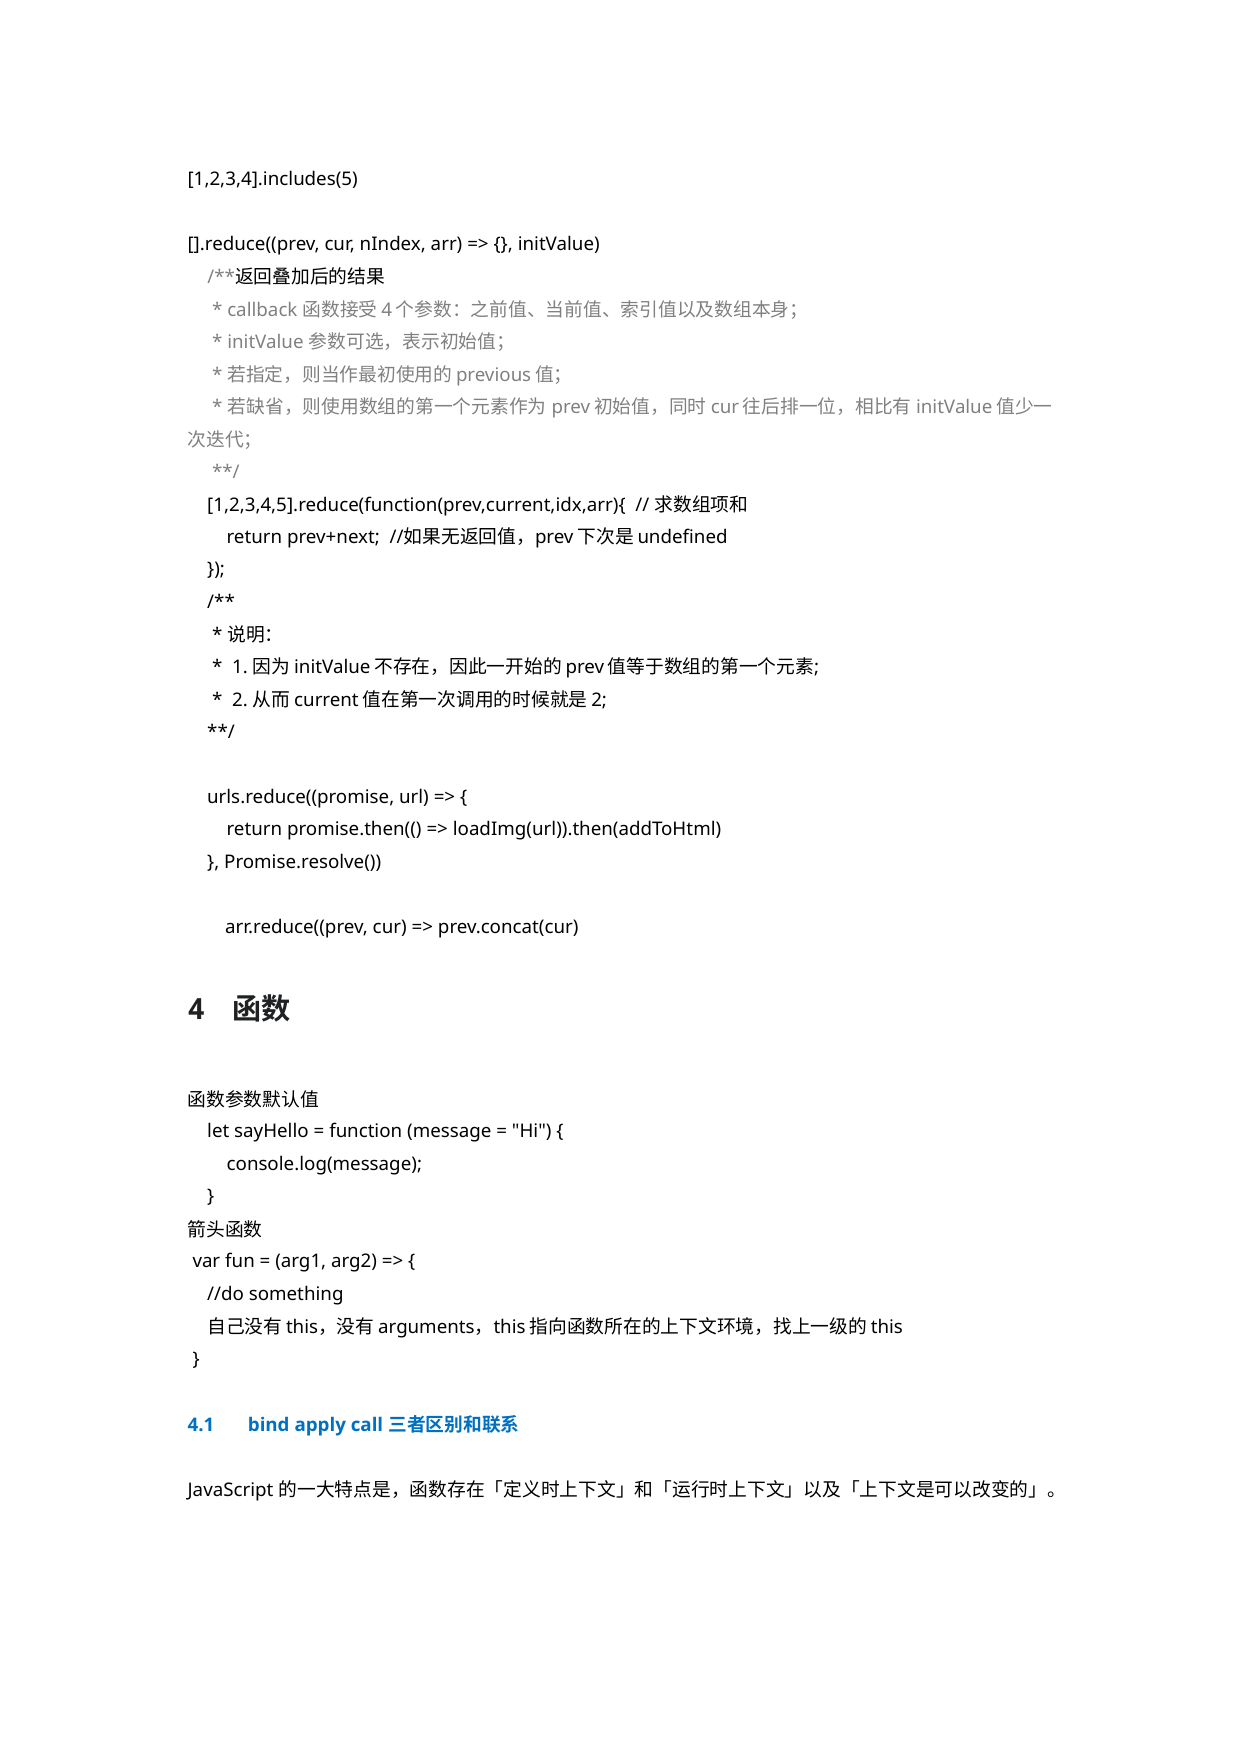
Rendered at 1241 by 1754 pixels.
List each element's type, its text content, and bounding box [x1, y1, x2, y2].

text **/ [187, 454, 1053, 487]
text } [187, 1179, 1053, 1212]
text * 说明： [187, 617, 1053, 649]
text return promise.then(() => loadImg(url)).then(addToHtml) [187, 812, 1053, 844]
text 函数参数默认值 [187, 1082, 1053, 1114]
text console.log(message); [187, 1147, 1053, 1179]
text * 1. 因为initValue不存在，因此一开始的prev值等于数组的第一个元素; [187, 649, 1053, 682]
text [].reduce((prev, cur, nIndex, arr) => {}, initValue) [187, 227, 1053, 259]
text let sayHello = function (message = "Hi") { [187, 1114, 1053, 1147]
text }); [187, 552, 1053, 584]
text var fun = (arg1, arg2) => { [187, 1244, 1053, 1277]
text JavaScript 的一大特点是，函数存在「定义时上下文」和「运行时上下文」以及「上下文是可以改变的」。 [187, 1472, 1053, 1504]
text **/ [187, 714, 1053, 747]
text * 若缺省，则使用数组的第一个元素作为prev初始值，同时cur往后排一位，相比有initValue值少一次迭代； [187, 389, 1053, 454]
text [1,2,3,4,5].reduce(function(prev,current,idx,arr){ // 求数组项和 [187, 487, 1053, 519]
text }, Promise.resolve()) [187, 844, 1053, 877]
text /** [187, 584, 1053, 617]
subtitle 函数 [187, 974, 1053, 1039]
text [1,2,3,4].includes(5) [187, 162, 1053, 194]
text urls.reduce((promise, url) => { [187, 779, 1053, 812]
text //do something [187, 1277, 1053, 1309]
text * 若指定，则当作最初使用的previous值； [187, 357, 1053, 389]
text arr.reduce((prev, cur) => prev.concat(cur) [187, 909, 1053, 942]
text /**返回叠加后的结果 [187, 259, 1053, 292]
text 箭头函数 [187, 1212, 1053, 1244]
text * callback 函数接受4个参数：之前值、当前值、索引值以及数组本身； [187, 292, 1053, 324]
text * 2. 从而current值在第一次调用的时候就是2; [187, 682, 1053, 714]
text } [187, 1342, 1053, 1374]
subtitle bind apply call 三者区别和联系 [187, 1407, 1053, 1439]
text * initValue 参数可选，表示初始值； [187, 324, 1053, 357]
text 自己没有this，没有arguments，this指向函数所在的上下文环境，找上一级的this [187, 1309, 1053, 1342]
text return prev+next; //如果无返回值，prev下次是undefined [187, 519, 1053, 552]
